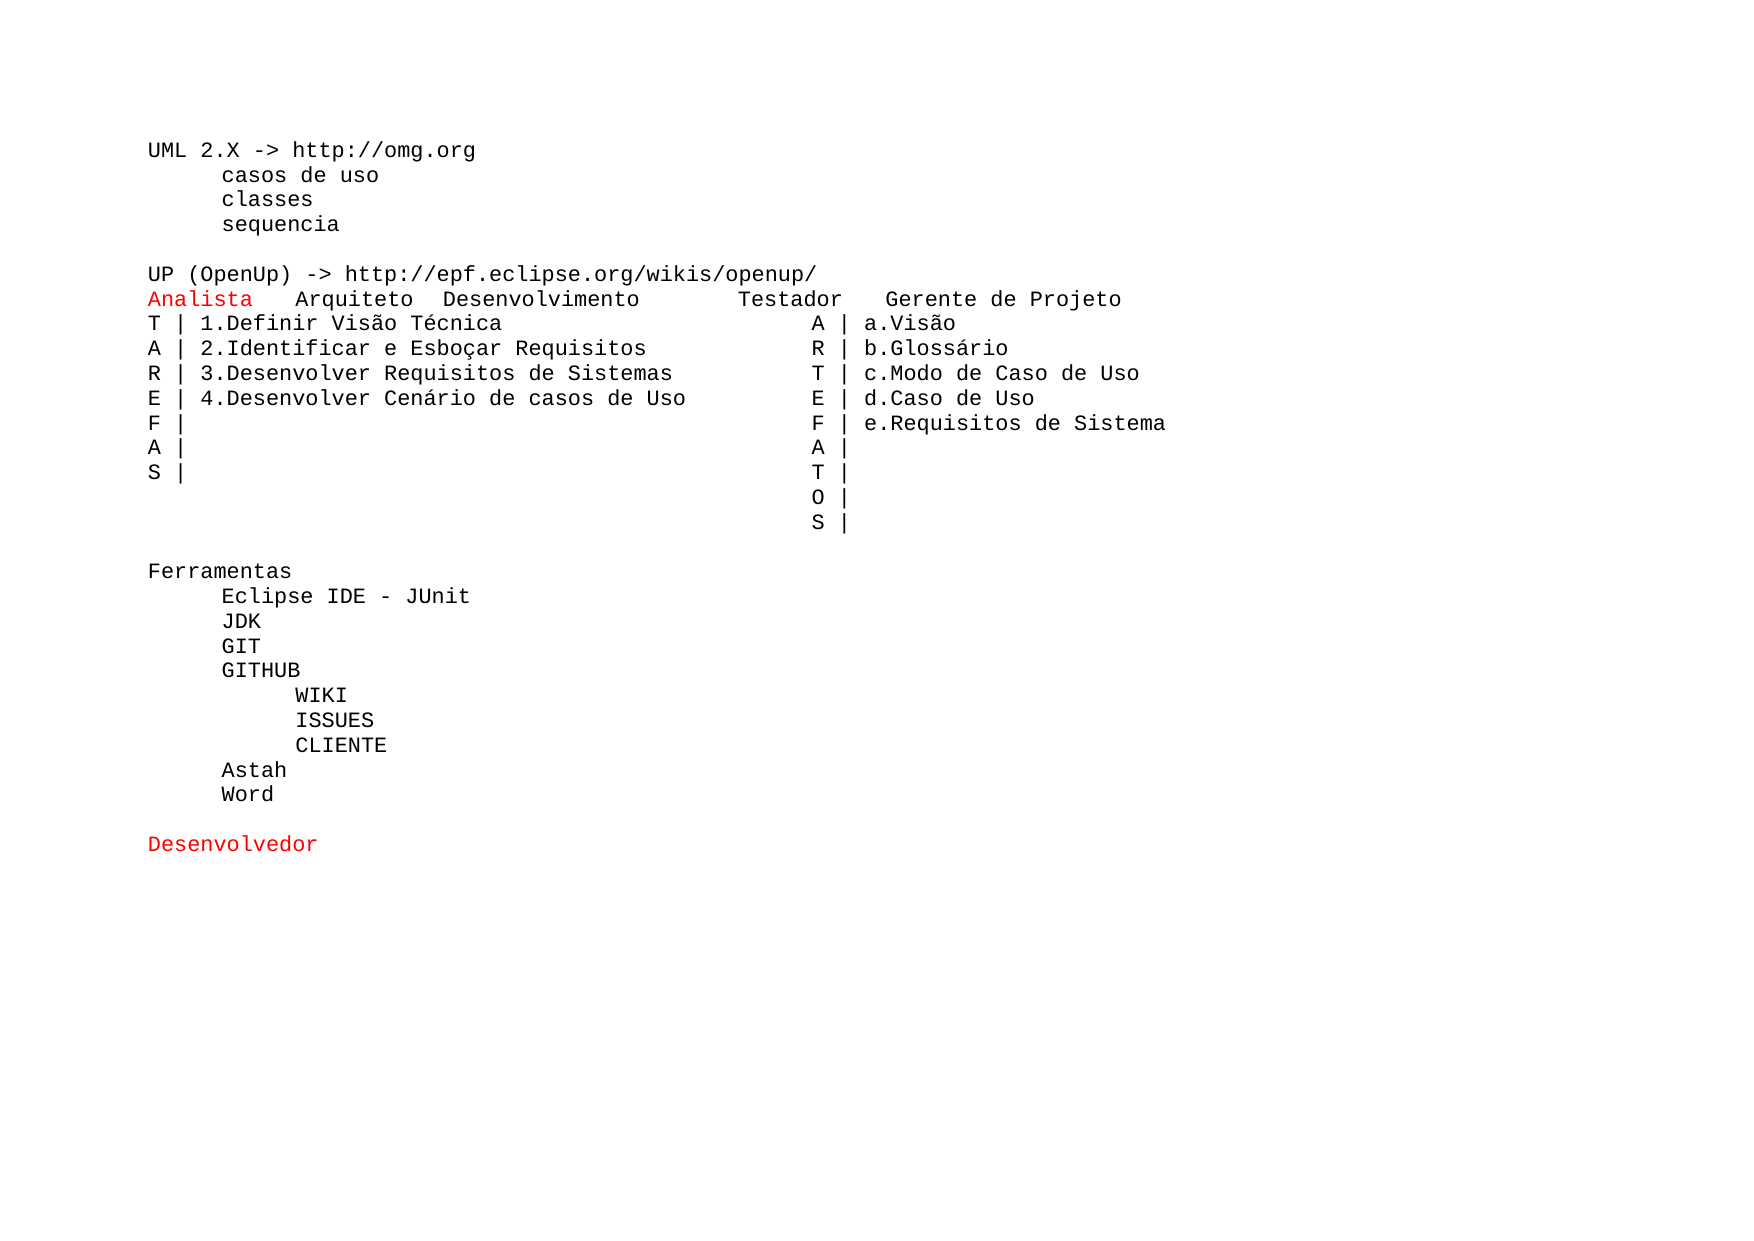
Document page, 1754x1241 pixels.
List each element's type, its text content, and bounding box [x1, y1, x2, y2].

text E | 4.Desenvolver Cenário de casos de Uso E | d.Caso de Uso [148, 387, 1606, 412]
text GIT [148, 635, 1606, 659]
text casos de uso [148, 164, 1606, 188]
text A | A | [148, 436, 1606, 461]
text WIKI [148, 684, 1606, 709]
text UP (OpenUp) -> http://epf.eclipse.org/wikis/openup/ [148, 263, 1606, 288]
text F | F | e.Requisitos de Sistema [148, 412, 1606, 436]
text classes [148, 188, 1606, 213]
text GITHUB [148, 659, 1606, 684]
text UML 2.X -> http://omg.org [148, 139, 1606, 164]
text R | 3.Desenvolver Requisitos de Sistemas T | c.Modo de Caso de Uso [148, 362, 1606, 387]
text S | T | [148, 461, 1606, 486]
text Analista Arquiteto Desenvolvimento Testador Gerente de Projeto [148, 288, 1606, 312]
text Ferramentas [148, 560, 1606, 585]
text S | [148, 511, 1606, 536]
text T | 1.Definir Visão Técnica A | a.Visão [148, 312, 1606, 337]
text JDK [148, 610, 1606, 635]
text Eclipse IDE - JUnit [148, 585, 1606, 610]
text CLIENTE [148, 734, 1606, 759]
text ISSUES [148, 709, 1606, 734]
text Astah [148, 759, 1606, 783]
text O | [148, 486, 1606, 511]
text A | 2.Identificar e Esboçar Requisitos R | b.Glossário [148, 337, 1606, 362]
text Word [148, 783, 1606, 808]
text sequencia [148, 213, 1606, 238]
text Desenvolvedor [148, 833, 1606, 858]
